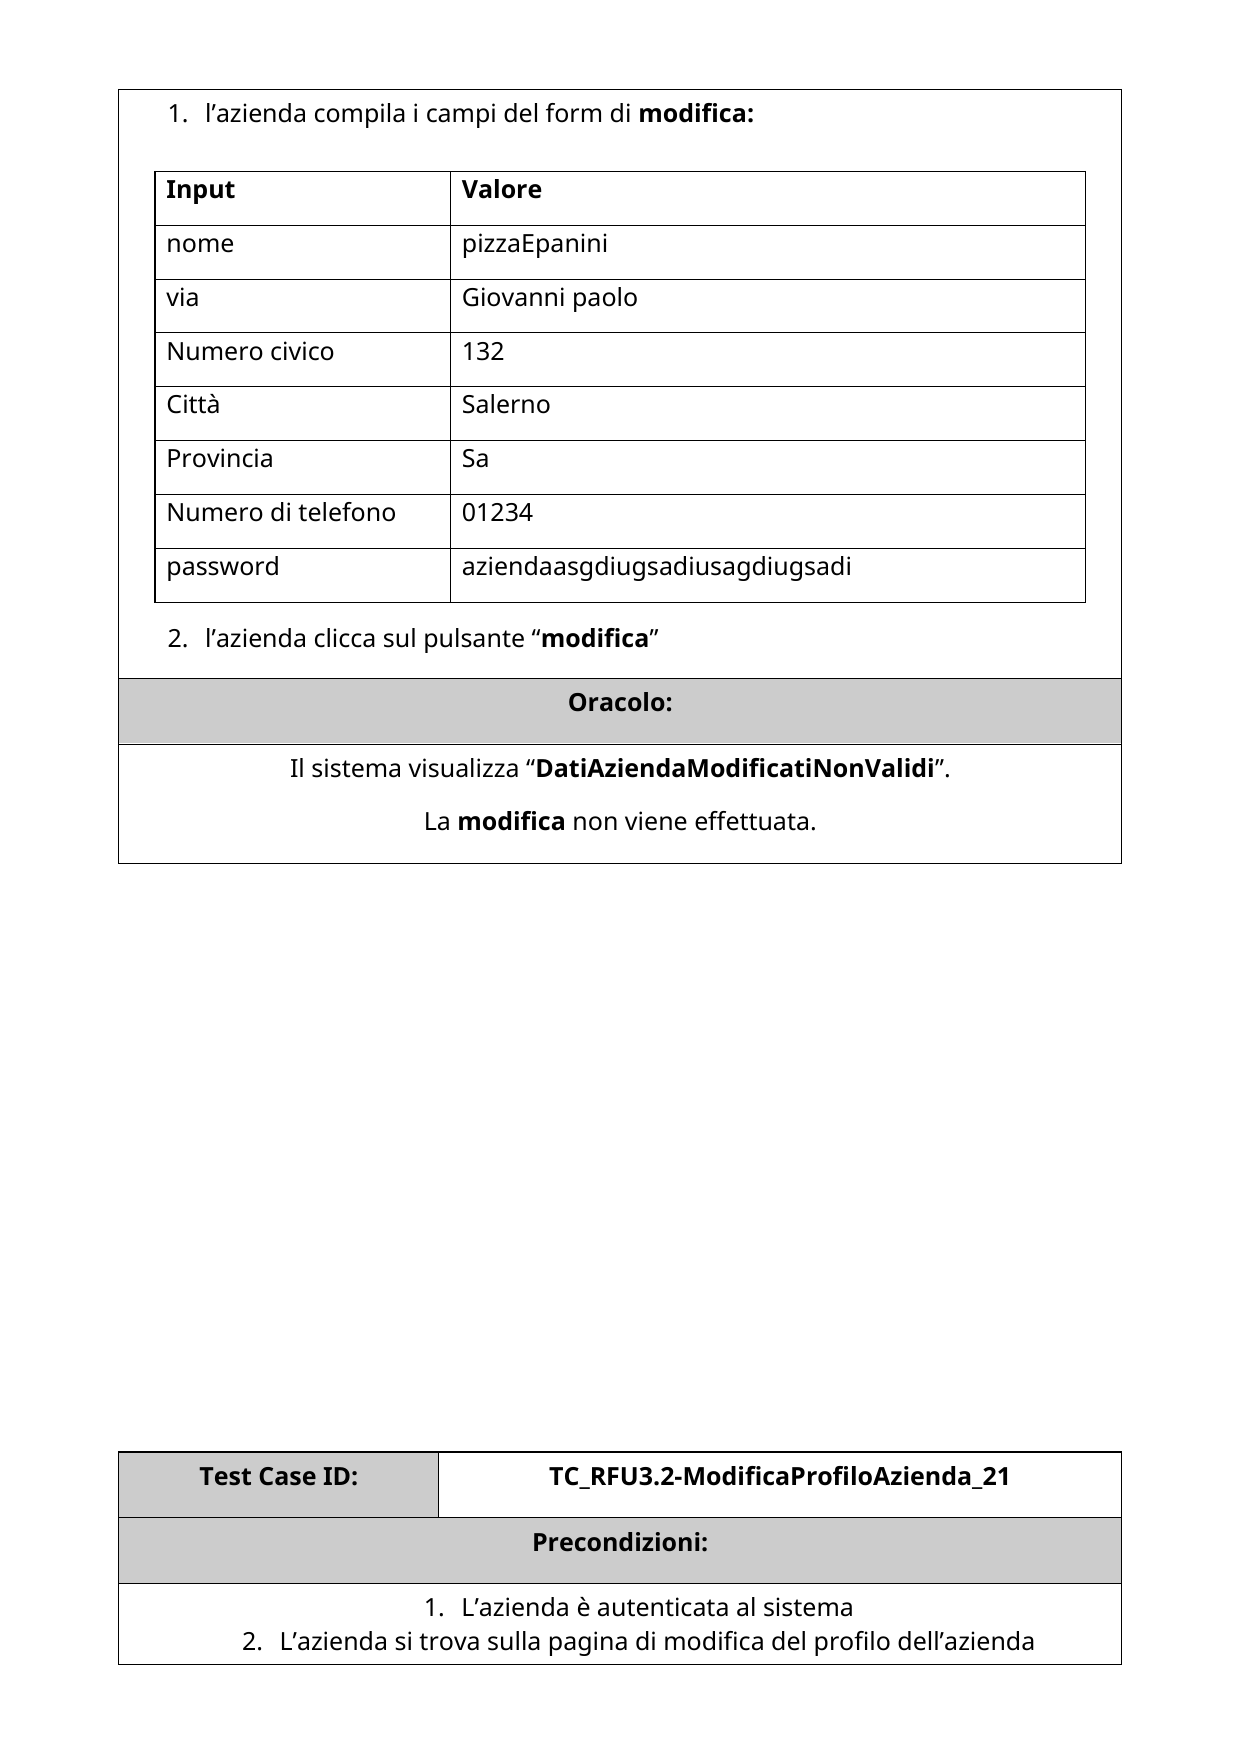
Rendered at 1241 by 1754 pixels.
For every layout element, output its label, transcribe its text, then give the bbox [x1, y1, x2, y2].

table_cell Precondizioni: [119, 1518, 1121, 1583]
table_header TC_RFU3.2-ModificaProfiloAzienda_21 [439, 1453, 1121, 1517]
table_header Test Case ID: [119, 1453, 438, 1517]
table_cell Oracolo: [119, 679, 1121, 743]
table_cell L’azienda è autenticata al sistema L’azienda si trova sulla pagina di modifica del profilo dell’azienda [119, 1584, 1121, 1664]
table_cell l’azienda compila i campi del form di modifica: l’azienda clicca sul pulsante “modifica” [119, 90, 1121, 678]
table_cell Il sistema visualizza “DatiAziendaModificatiNonValidi”. La modifica non viene effettuata. [119, 745, 1121, 863]
